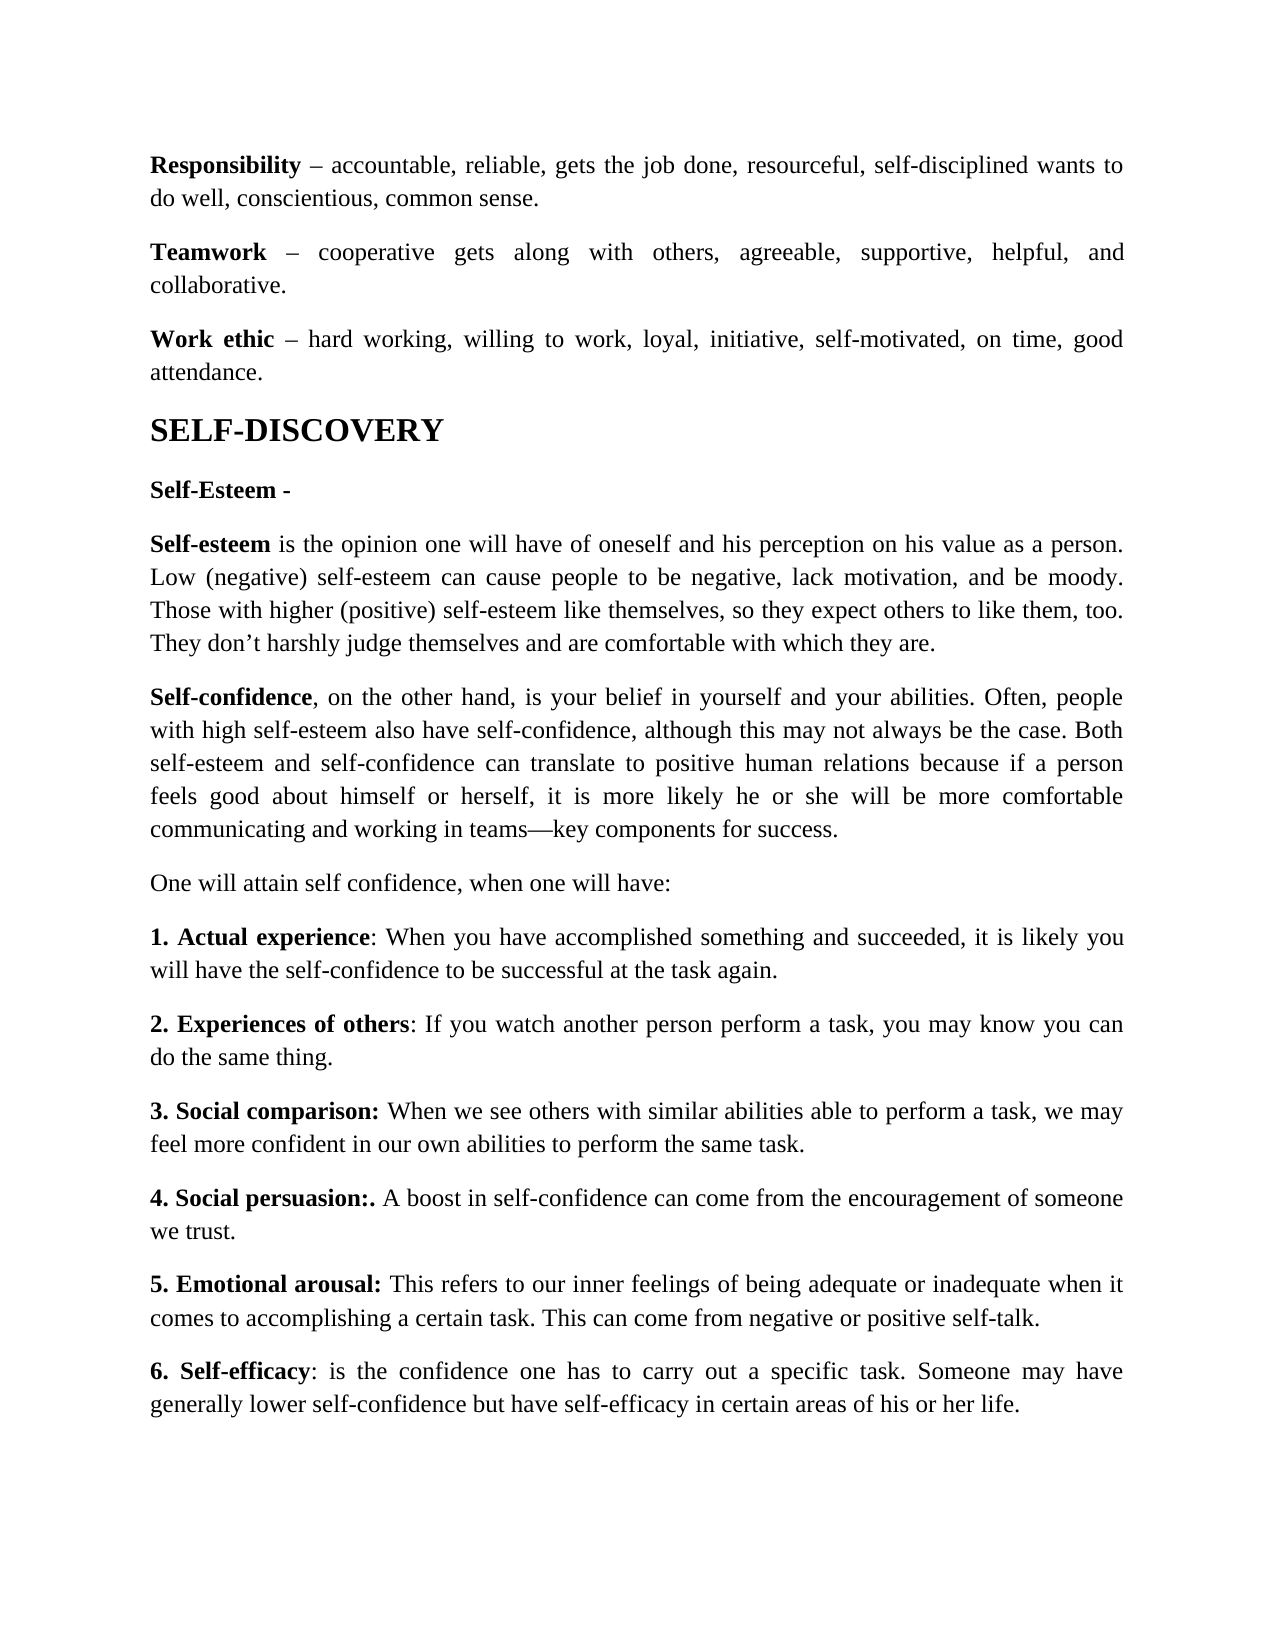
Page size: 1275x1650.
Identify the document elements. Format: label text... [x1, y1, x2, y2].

text One will attain self confidence, when one will have: [150, 868, 1125, 897]
text 6. Self-efficacy: is the confidence one has to carry out a specific task. Someone may have generally lower self-confidence but have self-efficacy in certain areas of his or her life. [150, 1356, 1125, 1418]
text 1. Actual experience: When you have accomplished something and succeeded, it is likely you will have the self-confidence to be successful at the task again. [150, 922, 1125, 984]
text 4. Social persuasion:. A boost in self-confidence can come from the encouragement of someone we trust. [150, 1183, 1125, 1244]
text Self-Esteem - [150, 476, 1125, 504]
text 2. Experiences of others: If you watch another person perform a task, you may know you can do the same thing. [150, 1009, 1125, 1071]
text Responsibility – accountable, reliable, gets the job done, resourceful, self-disciplined wants to do well, conscientious, common sense. [150, 150, 1125, 212]
text Teamwork – cooperative gets along with others, agreeable, supportive, helpful, and collaborative. [150, 237, 1125, 299]
text 5. Emotional arousal: This refers to our inner feelings of being adequate or inadequate when it comes to accomplishing a certain task. This can come from negative or positive self-talk. [150, 1269, 1125, 1331]
text SELF-DISCOVERY [150, 411, 1125, 449]
text 3. Social comparison: When we see others with similar abilities able to perform a task, we may feel more confident in our own abilities to perform the same task. [150, 1096, 1125, 1158]
text Self-esteem is the opinion one will have of oneself and his perception on his value as a person. Low (negative) self-esteem can cause people to be negative, lack motivation, and be moody. Those with higher (positive) self-esteem like themselves, so they expect others to like them, too. They don’t harshly judge themselves and are comfortable with which they are. [150, 529, 1125, 657]
text Self-confidence, on the other hand, is your belief in yourself and your abilities. Often, people with high self-esteem also have self-confidence, although this may not always be the case. Both self-esteem and self-confidence can translate to positive human relations because if a person feels good about himself or herself, it is more likely he or she will be more comfortable communicating and working in teams—key components for success. [150, 682, 1125, 843]
text Work ethic – hard working, willing to work, loyal, initiative, self-motivated, on time, good attendance. [150, 324, 1125, 386]
